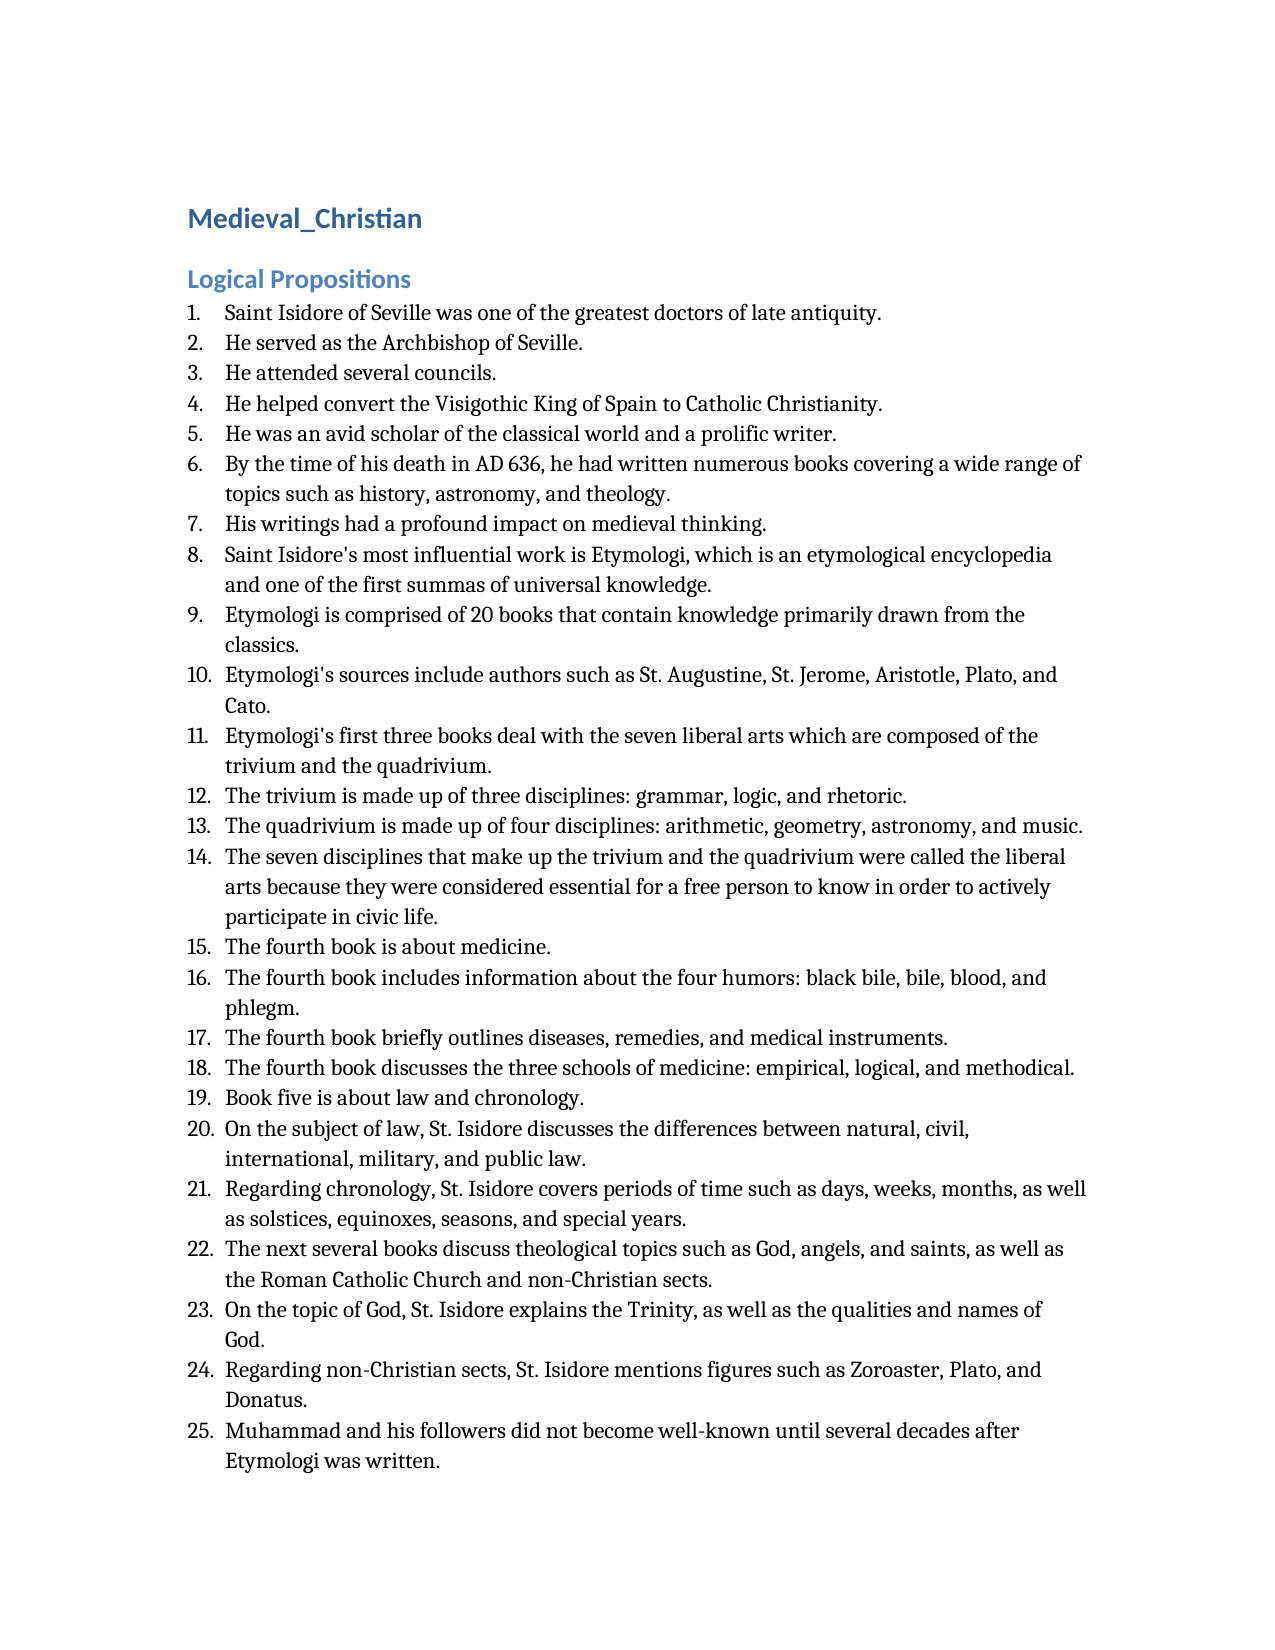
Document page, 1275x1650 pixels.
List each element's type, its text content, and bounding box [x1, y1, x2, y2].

list He served as the Archbishop of Seville. [187, 330, 1087, 356]
list The fourth book is about medicine. [187, 934, 1087, 960]
list Etymologi's first three books deal with the seven liberal arts which are composed of the trivium and the quadrivium. [187, 723, 1087, 779]
list The next several books discuss theological topics such as God, angels, and saints, as well as the Roman Catholic Church and non-Christian sects. [187, 1236, 1087, 1293]
list Saint Isidore's most influential work is Etymologi, which is an etymological encyclopedia and one of the first summas of universal knowledge. [187, 541, 1087, 598]
list He was an avid scholar of the classical world and a prolific writer. [187, 421, 1087, 447]
list Regarding non-Christian sects, St. Isidore mentions figures such as Zoroaster, Plato, and Donatus. [187, 1357, 1087, 1413]
list By the time of his death in AD 636, he had written numerous books covering a wide range of topics such as history, astronomy, and theology. [187, 451, 1087, 507]
list His writings had a profound impact on medieval thinking. [187, 511, 1087, 537]
subtitle Logical Propositions [187, 262, 1087, 295]
list Regarding chronology, St. Isidore covers periods of time such as days, weeks, months, as well as solstices, equinoxes, seasons, and special years. [187, 1176, 1087, 1232]
list On the topic of God, St. Isidore explains the Trinity, as well as the qualities and names of God. [187, 1297, 1087, 1353]
list He attended several councils. [187, 360, 1087, 386]
list He helped convert the Visigothic King of Spain to Catholic Christianity. [187, 390, 1087, 417]
list Book five is about law and chronology. [187, 1085, 1087, 1111]
list The quadrivium is made up of four disciplines: arithmetic, geometry, astronomy, and music. [187, 813, 1087, 839]
list Etymologi's sources include authors such as St. Augustine, St. Jerome, Aristotle, Plato, and Cato. [187, 662, 1087, 719]
list The trivium is made up of three disciplines: grammar, logic, and rhetoric. [187, 783, 1087, 809]
list The fourth book briefly outlines diseases, remedies, and medical instruments. [187, 1025, 1087, 1051]
list The seven disciplines that make up the trivium and the quadrivium were called the liberal arts because they were considered essential for a free person to know in order to actively participate in civic life. [187, 843, 1087, 930]
subtitle Medieval_Christian [187, 200, 1087, 236]
list The fourth book includes information about the four humors: black bile, bile, blood, and phlegm. [187, 964, 1087, 1021]
list On the subject of law, St. Isidore discusses the differences between natural, civil, international, military, and public law. [187, 1115, 1087, 1172]
list The fourth book discusses the three schools of medicine: empirical, logical, and methodical. [187, 1055, 1087, 1081]
list Etymologi is comprised of 20 books that contain knowledge primarily drawn from the classics. [187, 602, 1087, 658]
list Saint Isidore of Seville was one of the greatest doctors of late antiquity. [187, 300, 1087, 326]
list Muhammad and his followers did not become well-known until several decades after Etymologi was written. [187, 1417, 1087, 1474]
